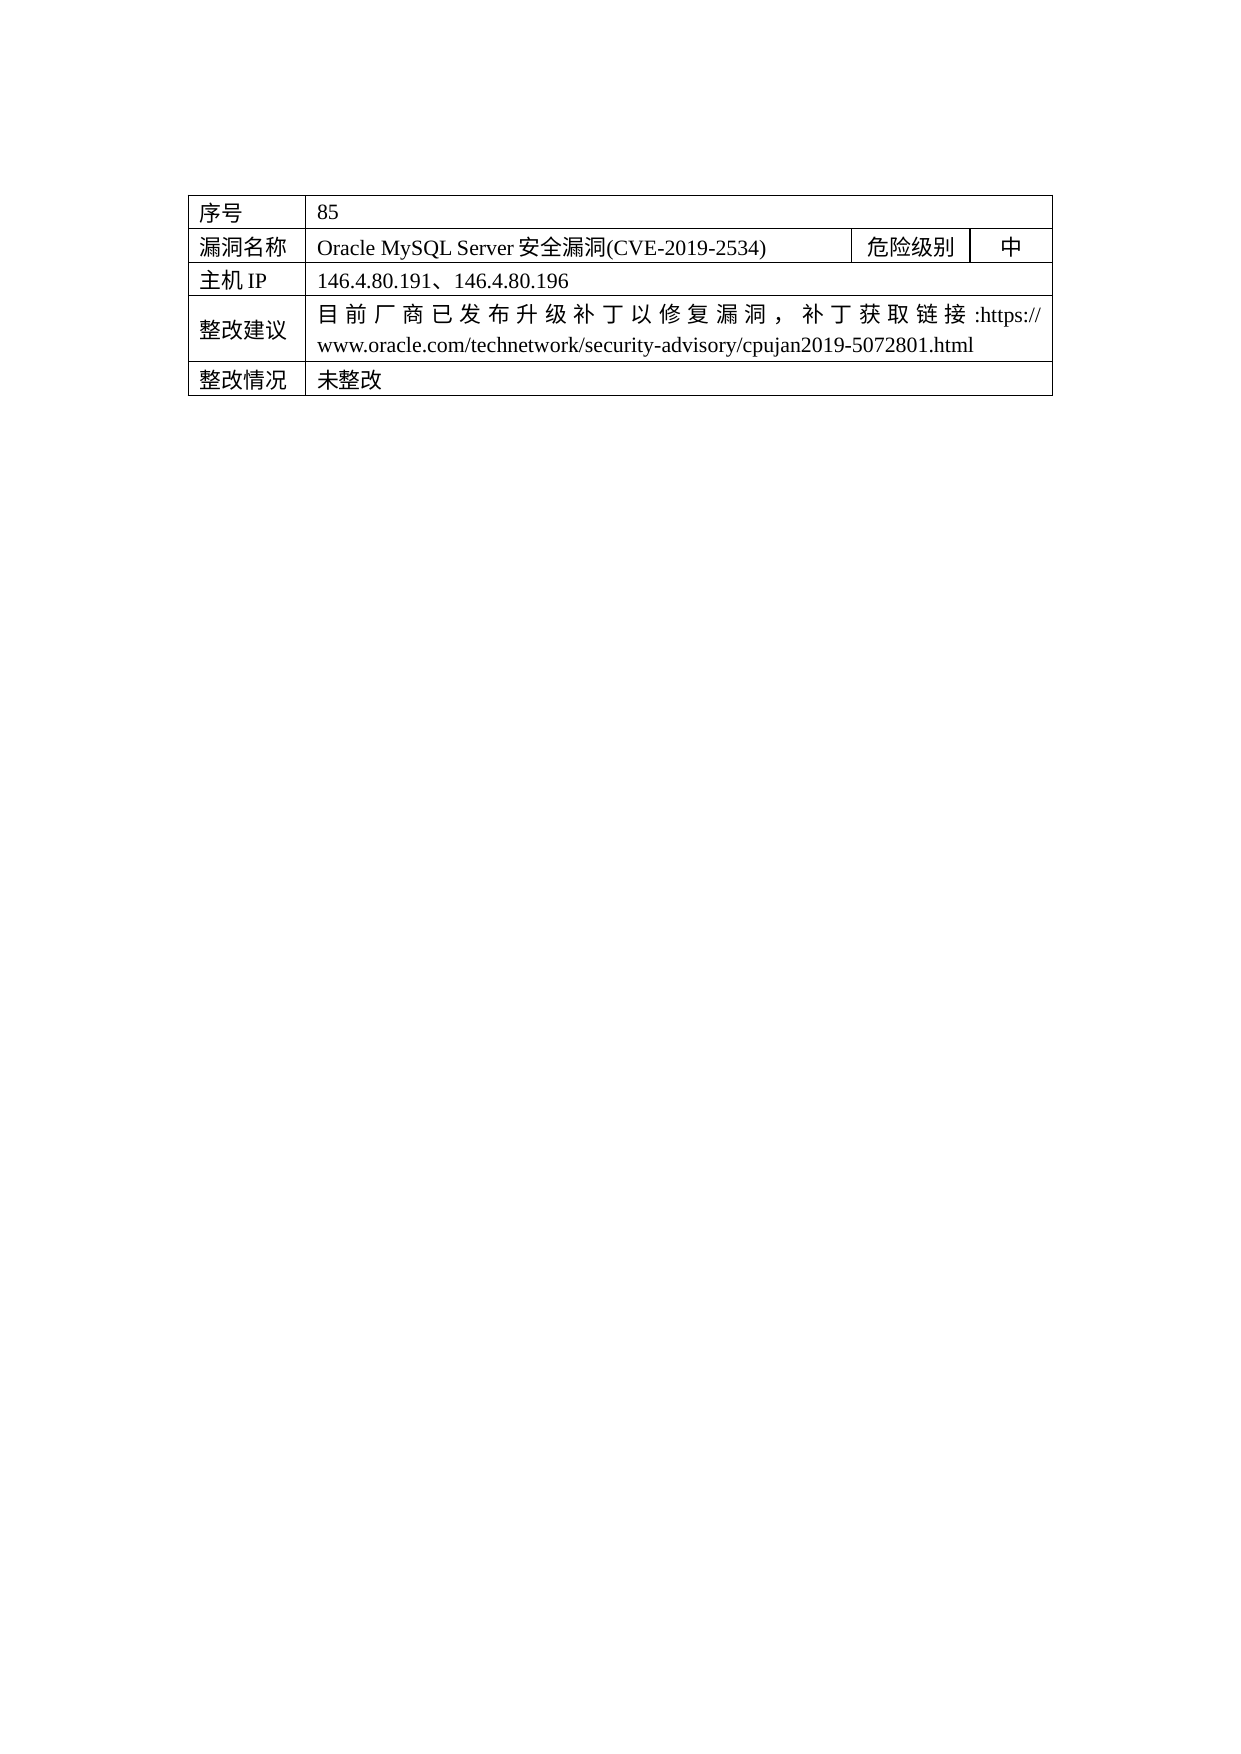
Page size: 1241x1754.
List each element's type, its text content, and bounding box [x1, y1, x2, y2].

table_cell 146.4.80.191、146.4.80.196 [306, 263, 1052, 295]
table_cell 中 [971, 229, 1052, 262]
table_cell 主机IP [189, 263, 305, 295]
table_cell 未整改 [306, 362, 1052, 395]
table_header 序号 [189, 196, 305, 228]
table_cell 危险级别 [852, 229, 969, 262]
table_header 85 [306, 196, 1052, 228]
table_cell Oracle MySQL Server安全漏洞(CVE-2019-2534) [306, 229, 851, 262]
table_cell 整改情况 [189, 362, 305, 395]
table_cell 目前厂商已发布升级补丁以修复漏洞，补丁获取链接:https://www.oracle.com/technetwork/security-advisory/cpujan2019-5072801.html [306, 296, 1052, 361]
table_cell 整改建议 [189, 296, 305, 361]
table_cell 漏洞名称 [189, 229, 305, 262]
